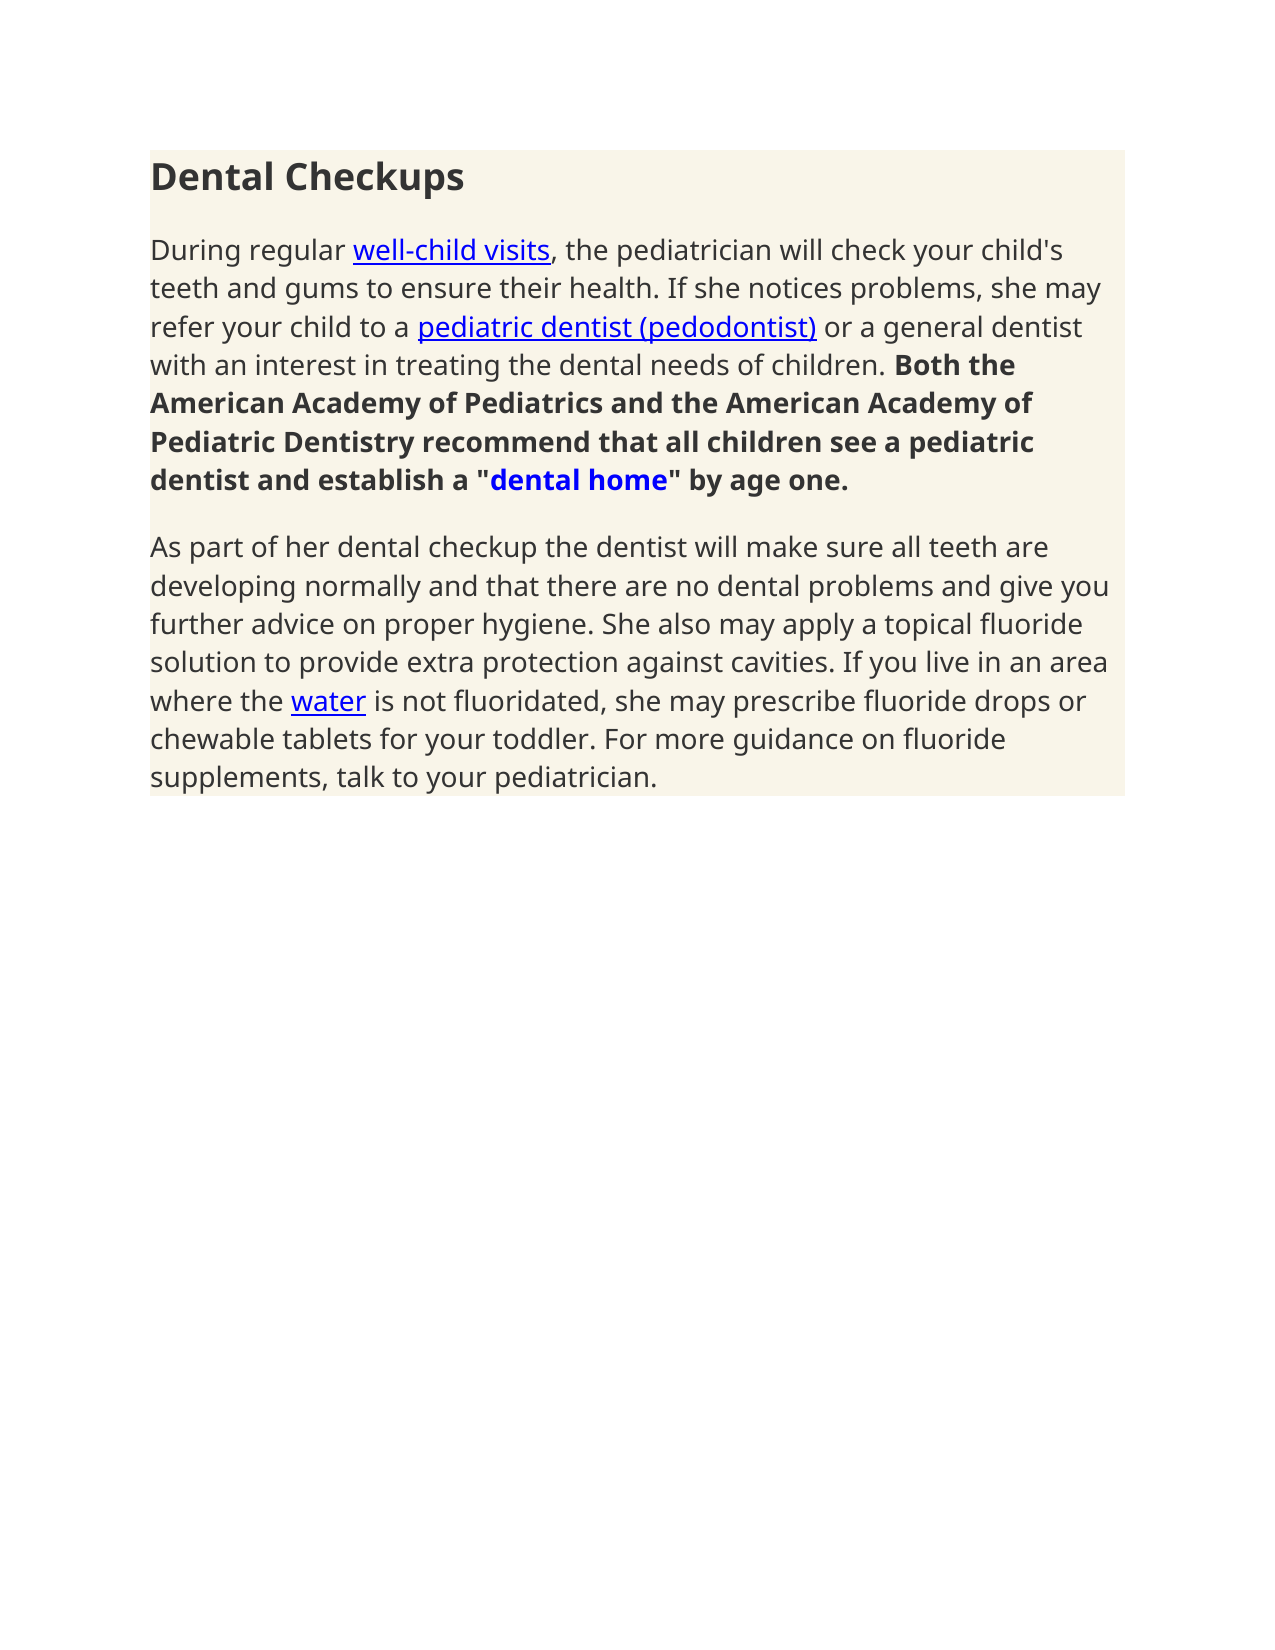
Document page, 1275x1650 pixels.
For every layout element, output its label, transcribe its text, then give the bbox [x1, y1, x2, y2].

text As part of her dental checkup the dentist will make sure all teeth are developing normally and that there are no dental problems and give you further advice on proper hygiene. She also may apply a topical fluoride solution to provide extra protection against cavities. If you live in an area where the water is not fluoridated, she may prescribe fluoride drops or chewable tablets for your toddler. For more guidance on fluoride supplements, talk to your pediatrician. [150, 528, 1125, 796]
text Dental Checkups [150, 150, 1125, 201]
text During regular well-child visits, the pediatrician will check your child's teeth and gums to ensure their health. If she notices problems, she may refer your child to a pediatric dentist (pedodontist) or a general dentist with an interest in treating the dental needs of children. Both the American Academy of Pediatrics and the American Academy of Pediatric Dentistry recommend that all children see a pediatric dentist and establish a "dental home" by age one. [150, 230, 1125, 498]
